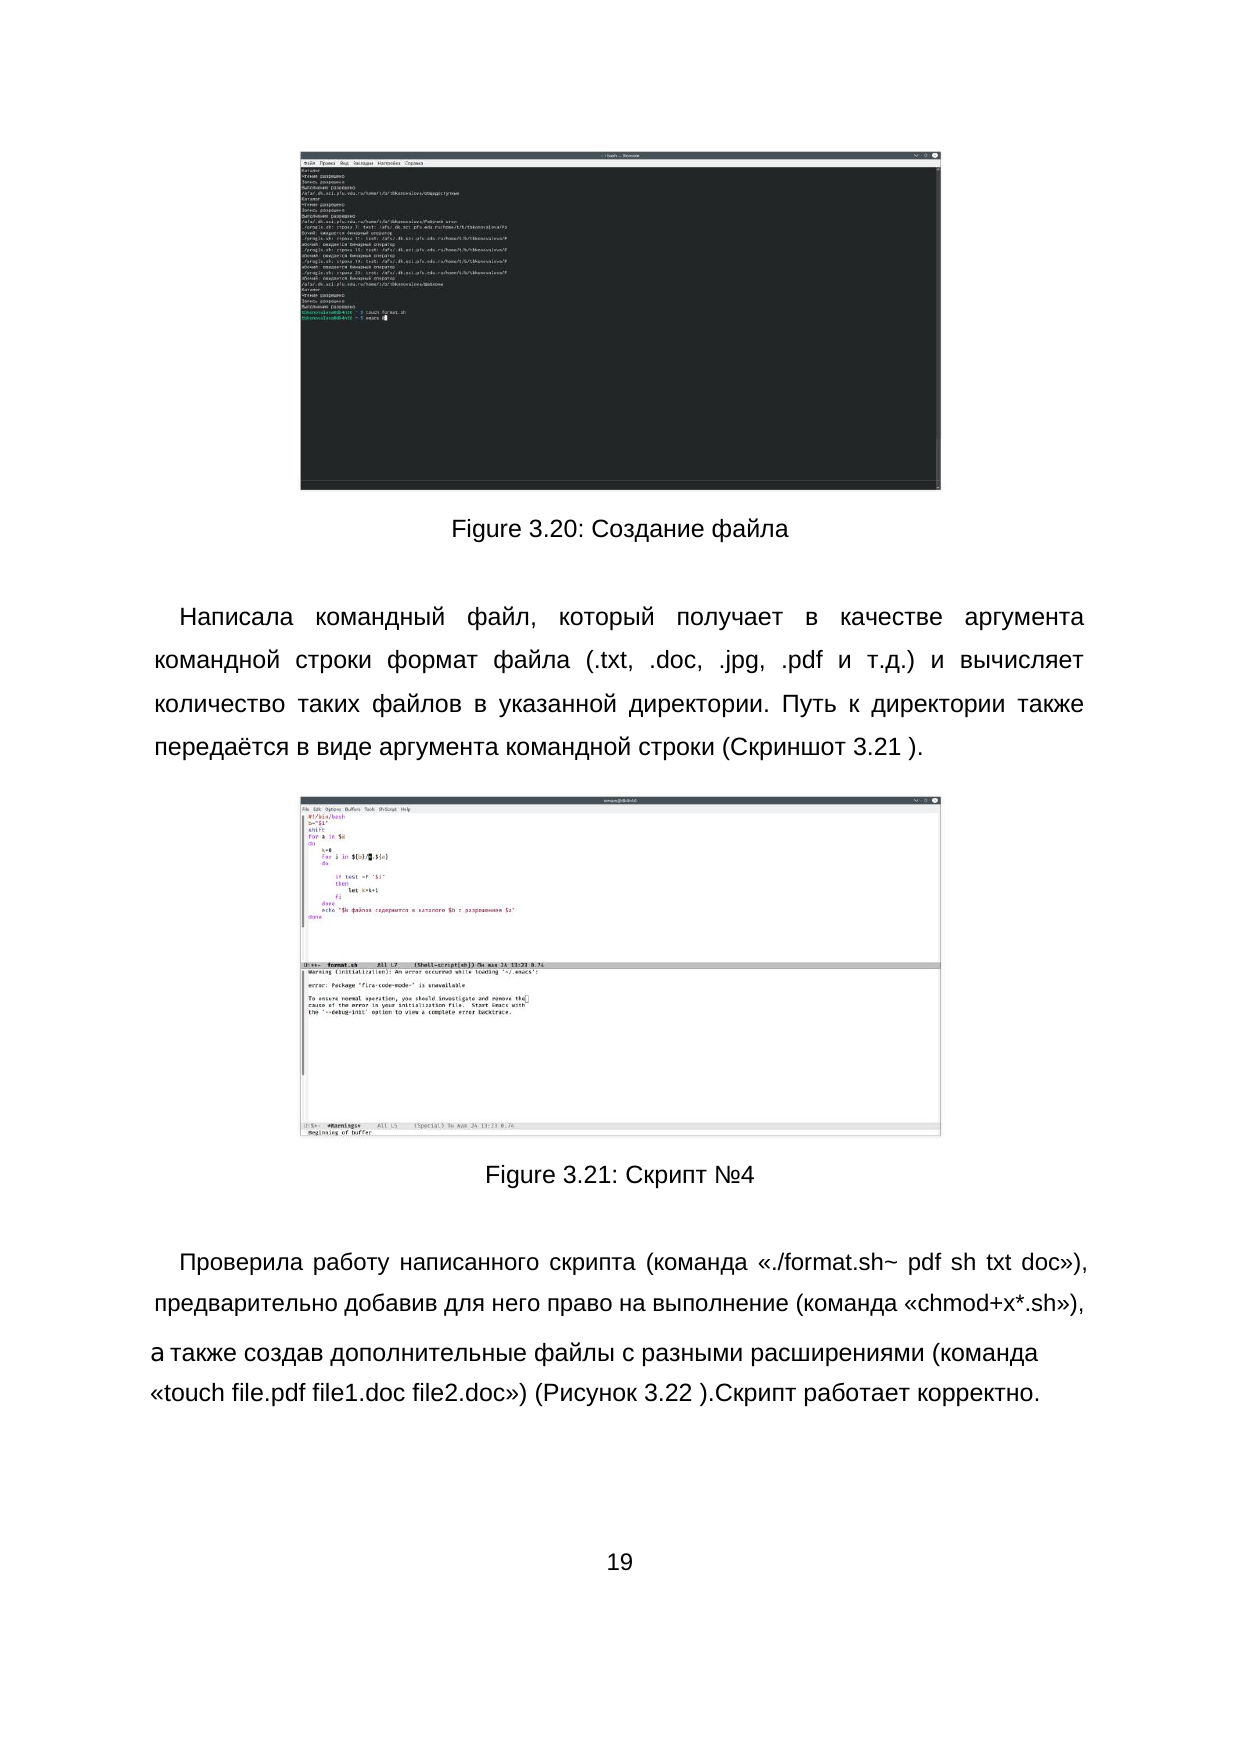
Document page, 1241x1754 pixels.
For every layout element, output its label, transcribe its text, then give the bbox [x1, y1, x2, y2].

text Figure 3.20: Создание файла [150, 514, 1089, 543]
text Figure 3.21: Скрипт №4 [150, 1160, 1089, 1188]
picture [294, 792, 946, 1142]
text 19 [150, 1547, 1089, 1575]
text Проверила работу написанного скрипта (команда «./format.sh~ pdf sh txt doc»), предварительно добавив для него право на выполнение (команда «chmod+x*.sh»), [154, 1248, 1089, 1317]
list также создав дополнительные файлы с разными расширениями (команда «touch file.pdf file1.doc file2.doc») (Рисунок 3.22 ).Скрипт работает корректно. [150, 1338, 1090, 1407]
picture [294, 146, 946, 496]
text Написала командный файл, который получает в качестве аргумента командной строки формат файла (.txt, .doc, .jpg, .pdf и т.д.) и вычисляет количество таких файлов в указанной директории. Путь к директории также передаётся в виде аргумента командной строки (Скриншот 3.21 ). [154, 602, 1085, 761]
